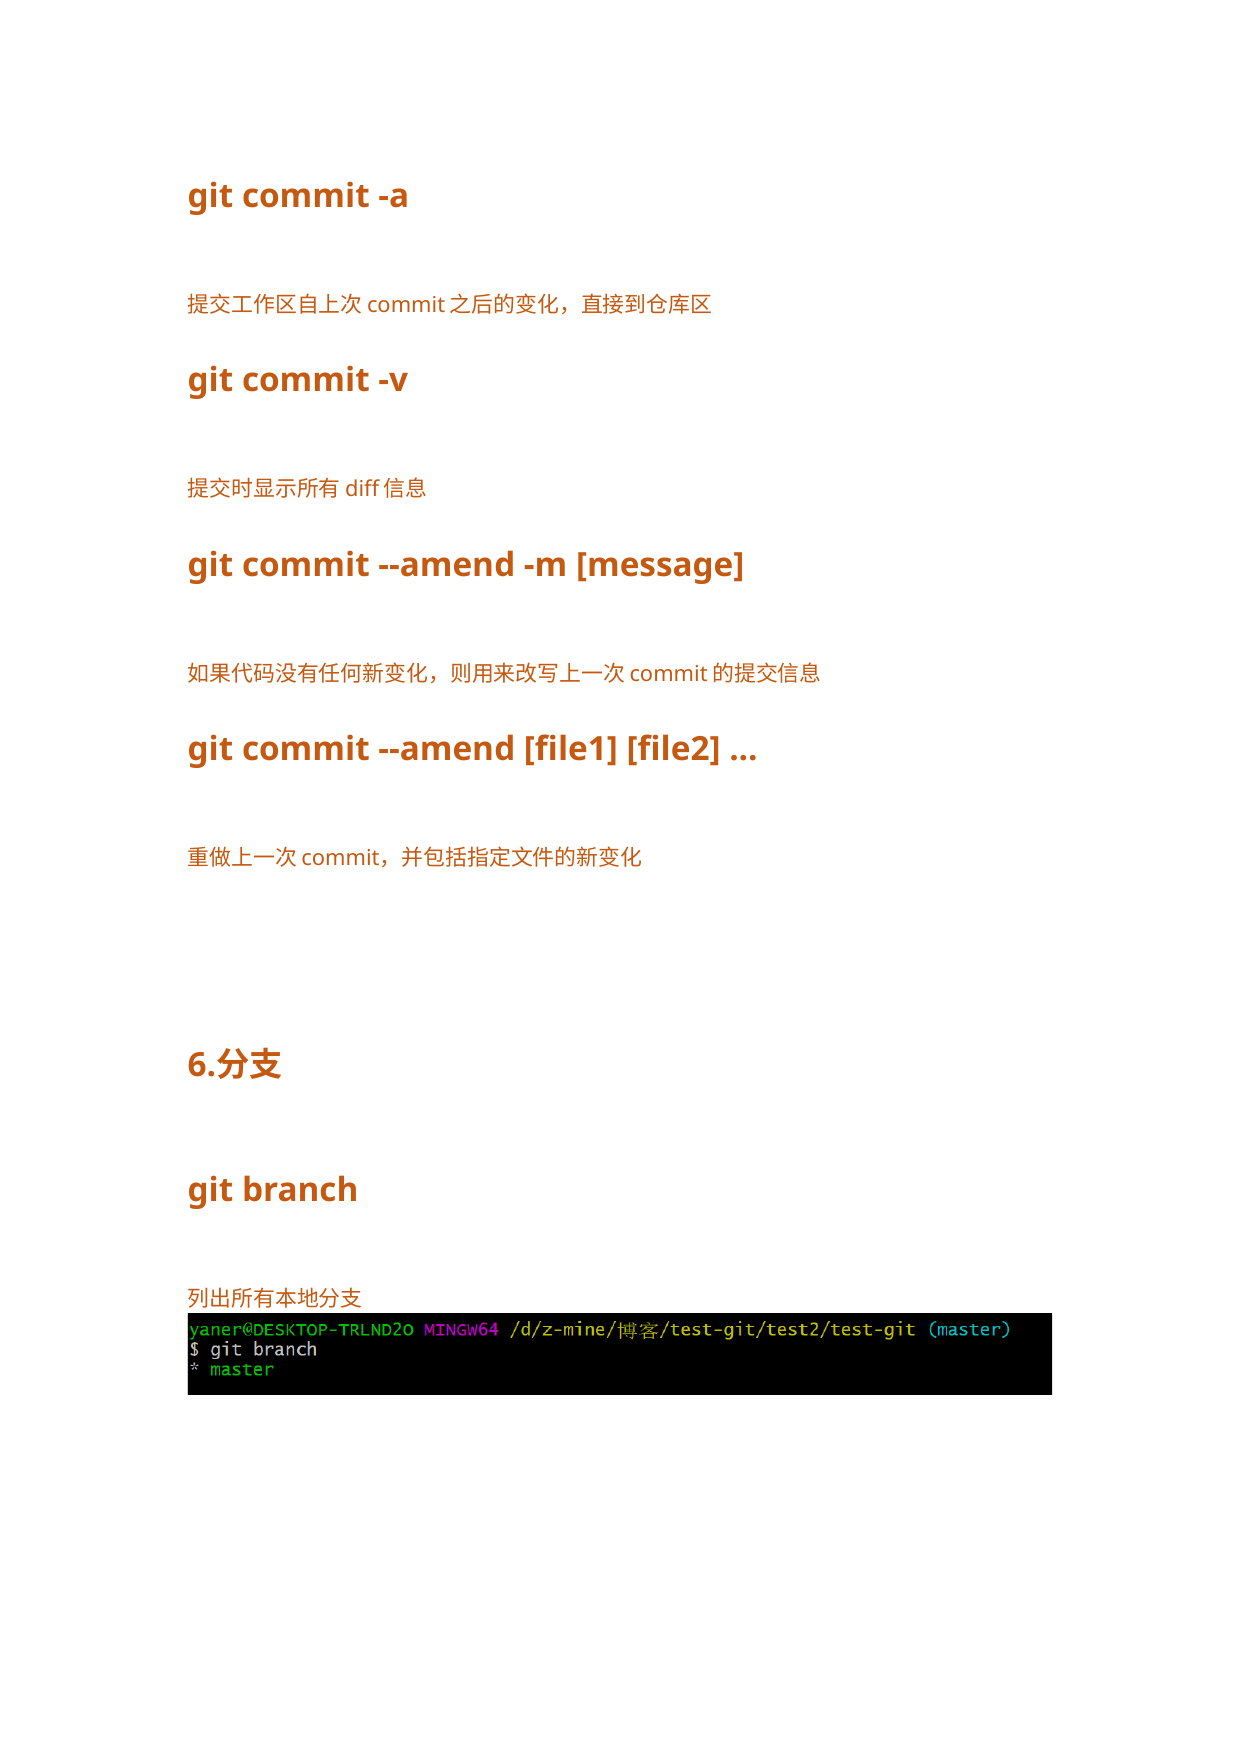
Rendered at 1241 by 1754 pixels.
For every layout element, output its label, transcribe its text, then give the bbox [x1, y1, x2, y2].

subtitle git commit -v [187, 346, 1053, 411]
subtitle git commit -a [187, 162, 1053, 227]
text 重做上一次commit，并包括指定文件的新变化 [187, 839, 1053, 872]
text 提交工作区自上次commit之后的变化，直接到仓库区 [187, 287, 1053, 319]
text 列出所有本地分支 [187, 1281, 1053, 1313]
text 提交时显示所有diff信息 [187, 471, 1053, 503]
subtitle git commit --amend -m [message] [187, 531, 1053, 596]
subtitle 6.分支 [187, 1029, 1053, 1094]
subtitle git branch [187, 1156, 1053, 1221]
picture [187, 1313, 1053, 1395]
subtitle git commit --amend [file1] [file2] ... [187, 715, 1053, 780]
text 如果代码没有任何新变化，则用来改写上一次commit的提交信息 [187, 655, 1053, 688]
